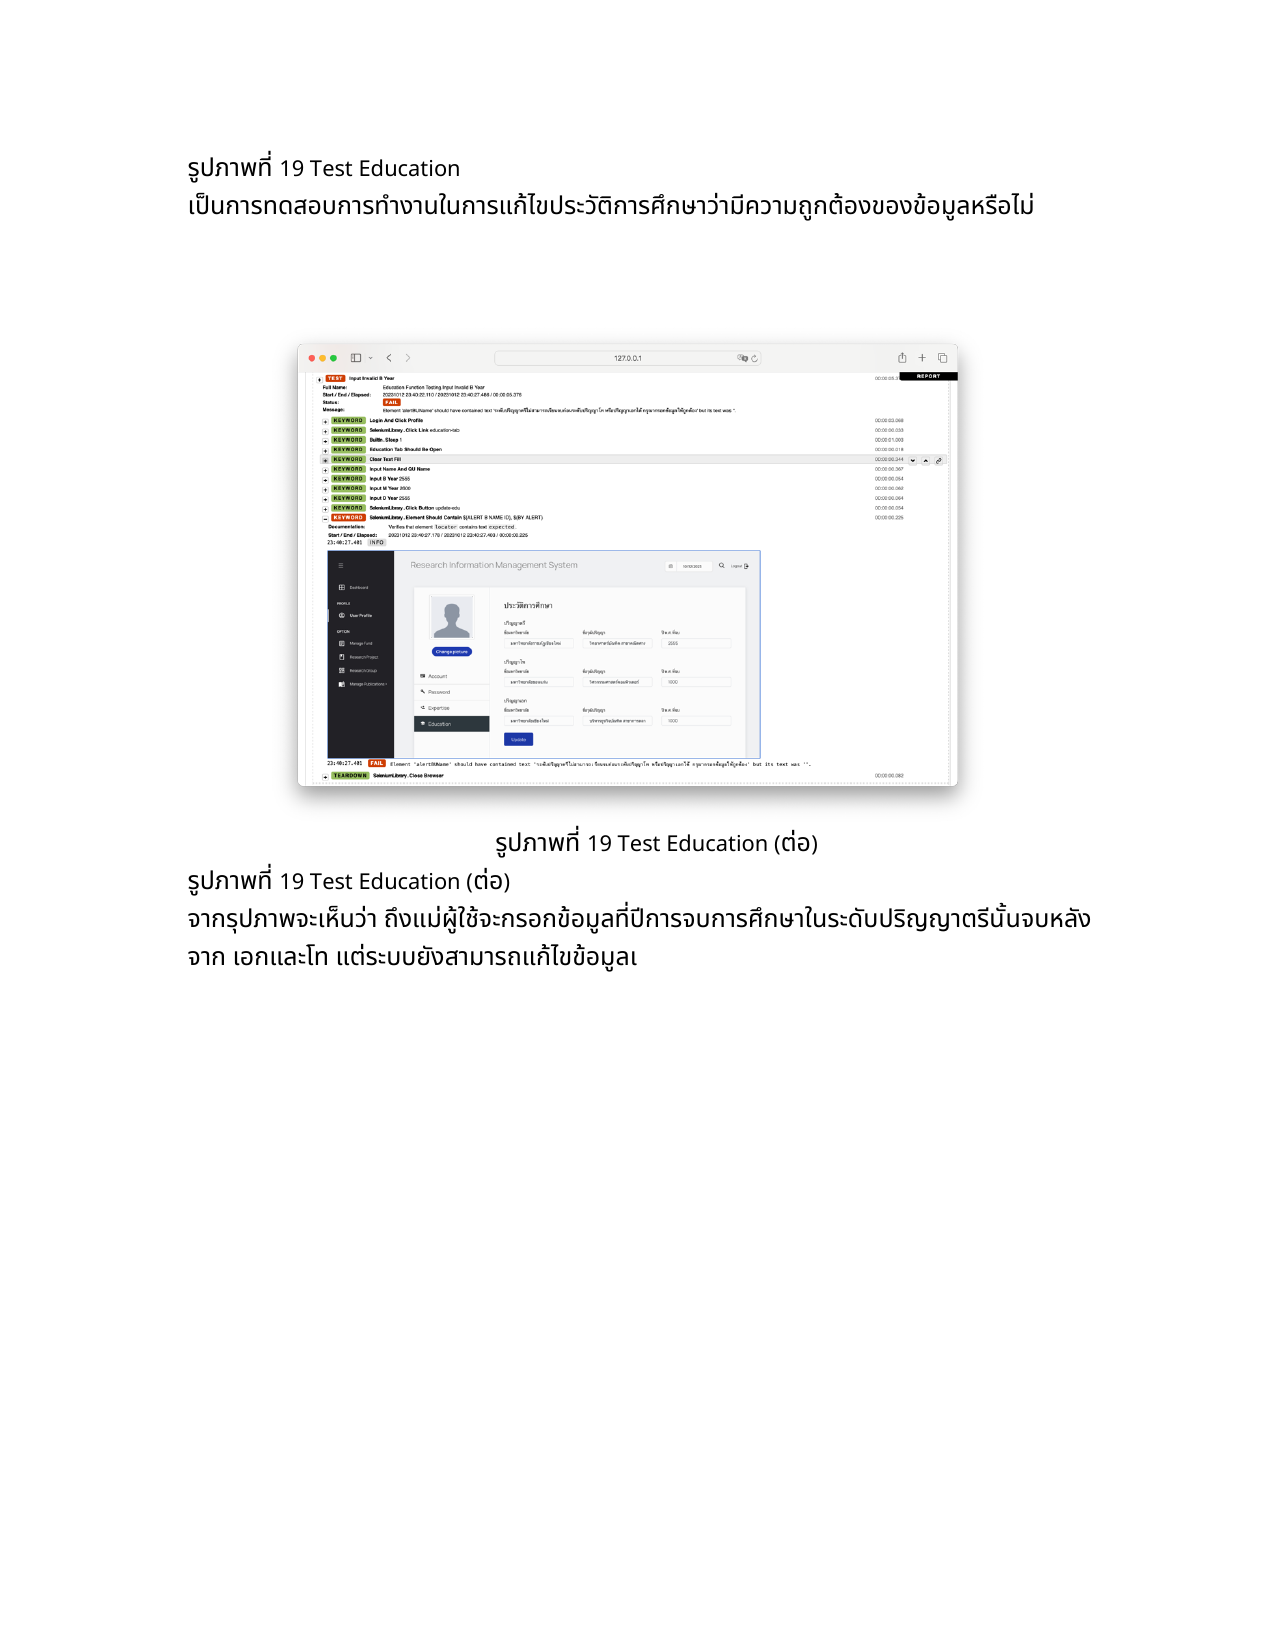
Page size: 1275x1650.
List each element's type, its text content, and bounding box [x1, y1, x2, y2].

text รูปภาพที่ 19 Test Education (ต่อ) [187, 863, 1125, 901]
text จากรุปภาพจะเห็นว่า ถึงแม่ผู้ใช้จะกรอกข้อมูลที่ปีการจบการศึกษาในระดับปริญญาตรีนั้นจบหลังจาก เอกและโท แต่ระบบยังสามารถแก้ไขข้อมูลเ [187, 901, 1125, 976]
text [187, 150, 1125, 188]
text เป็นการทดสอบการทำงานในการแก้ไขประวัติการศึกษาว่ามีความถูกต้องของข้อมูลหรือไม่ [187, 188, 1125, 226]
picture [267, 323, 988, 826]
